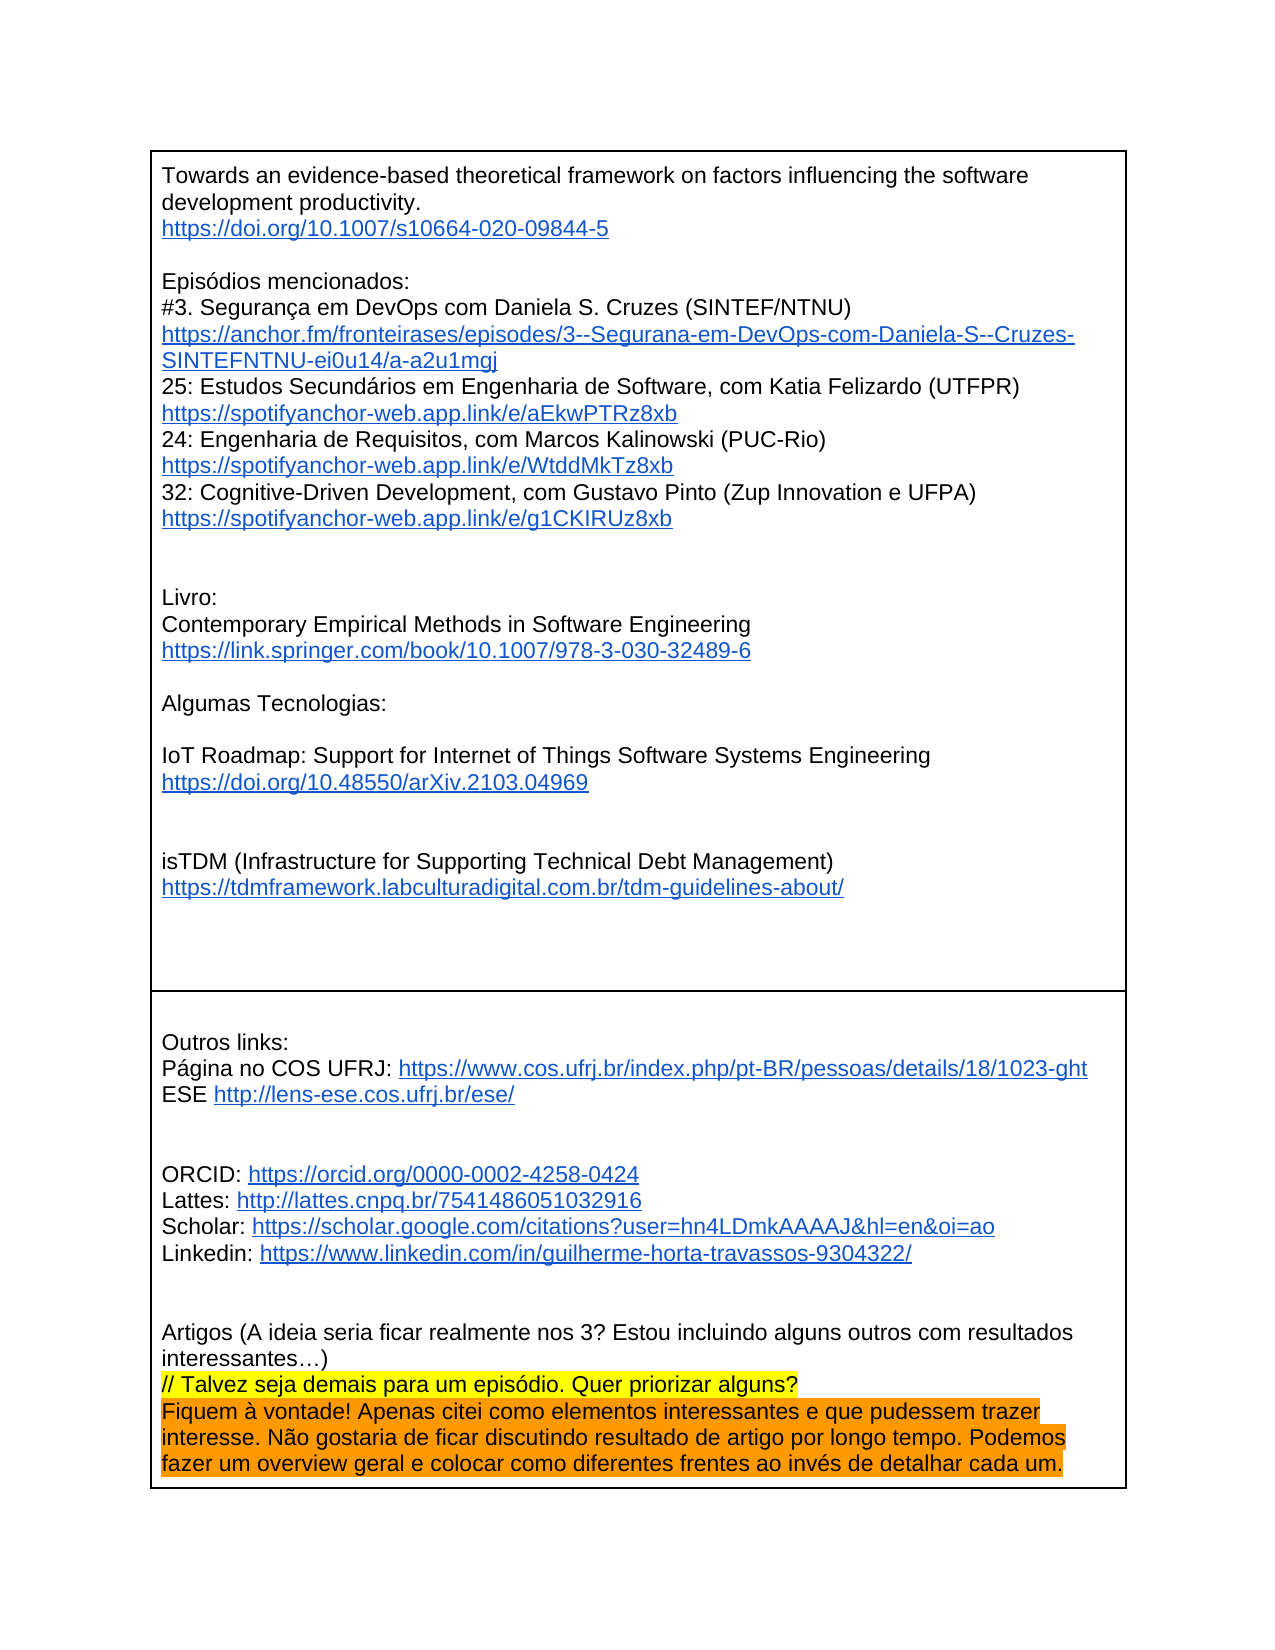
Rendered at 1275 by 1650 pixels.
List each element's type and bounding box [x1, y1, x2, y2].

table_cell [152, 992, 1125, 1487]
table_header [152, 152, 1125, 990]
